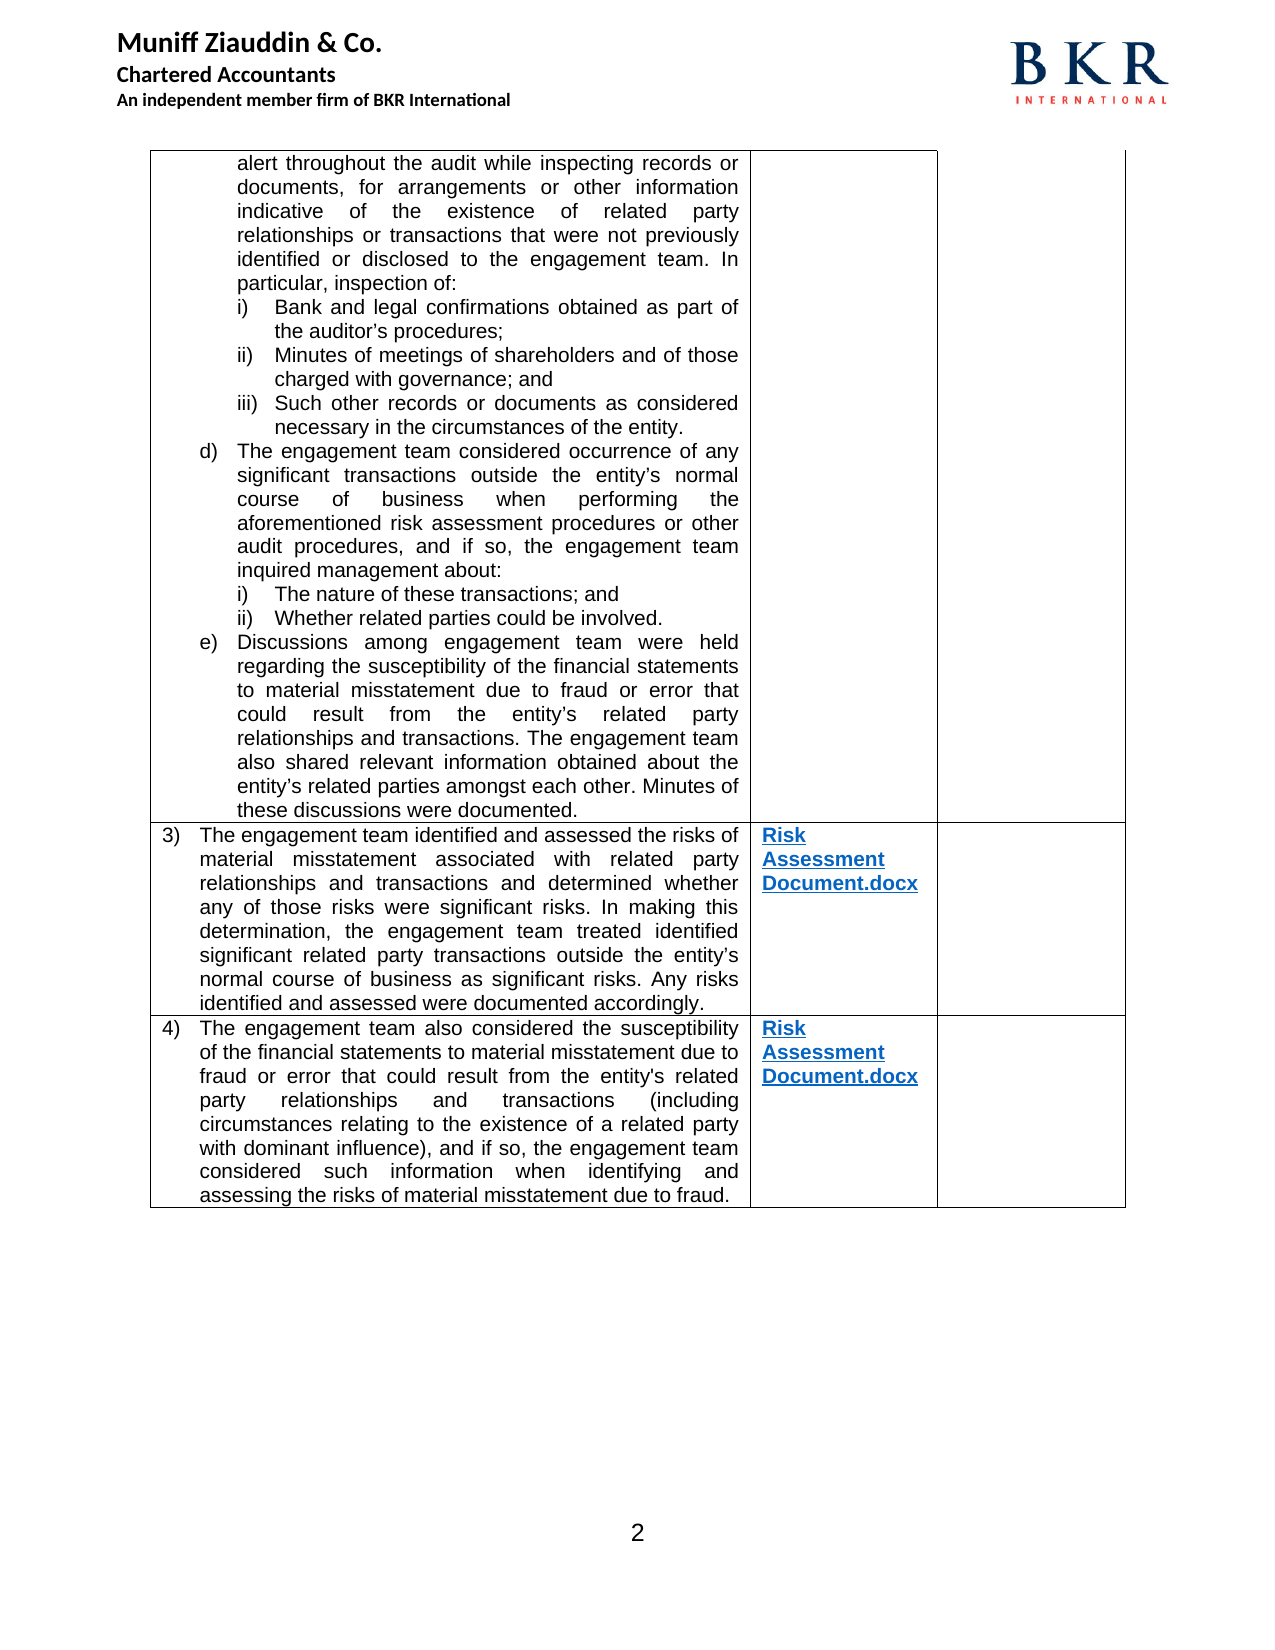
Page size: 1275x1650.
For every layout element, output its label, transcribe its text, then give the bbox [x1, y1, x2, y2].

table_cell The engagement team identified and assessed the risks of material misstatement associated with related party relationships and transactions and determined whether any of those risks were significant risks. In making this determination, the engagement team treated identified significant related party transactions outside the entity’s normal course of business as significant risks. Any risks identified and assessed were documented accordingly. [151, 823, 750, 1014]
table_cell Risk Assessment Document.docx [751, 823, 937, 1014]
table_cell The engagement team also considered the susceptibility of the financial statements to material misstatement due to fraud or error that could result from the entity's related party relationships and transactions (including circumstances relating to the existence of a related party with dominant influence), and if so, the engagement team considered such information when identifying and assessing the risks of material misstatement due to fraud. [151, 1016, 750, 1207]
table_cell [938, 151, 1125, 822]
table_cell Risk Assessment Document.docx [751, 1016, 937, 1207]
picture [1000, 28, 1174, 115]
table_cell [938, 1016, 1125, 1207]
table_cell [938, 823, 1125, 1014]
